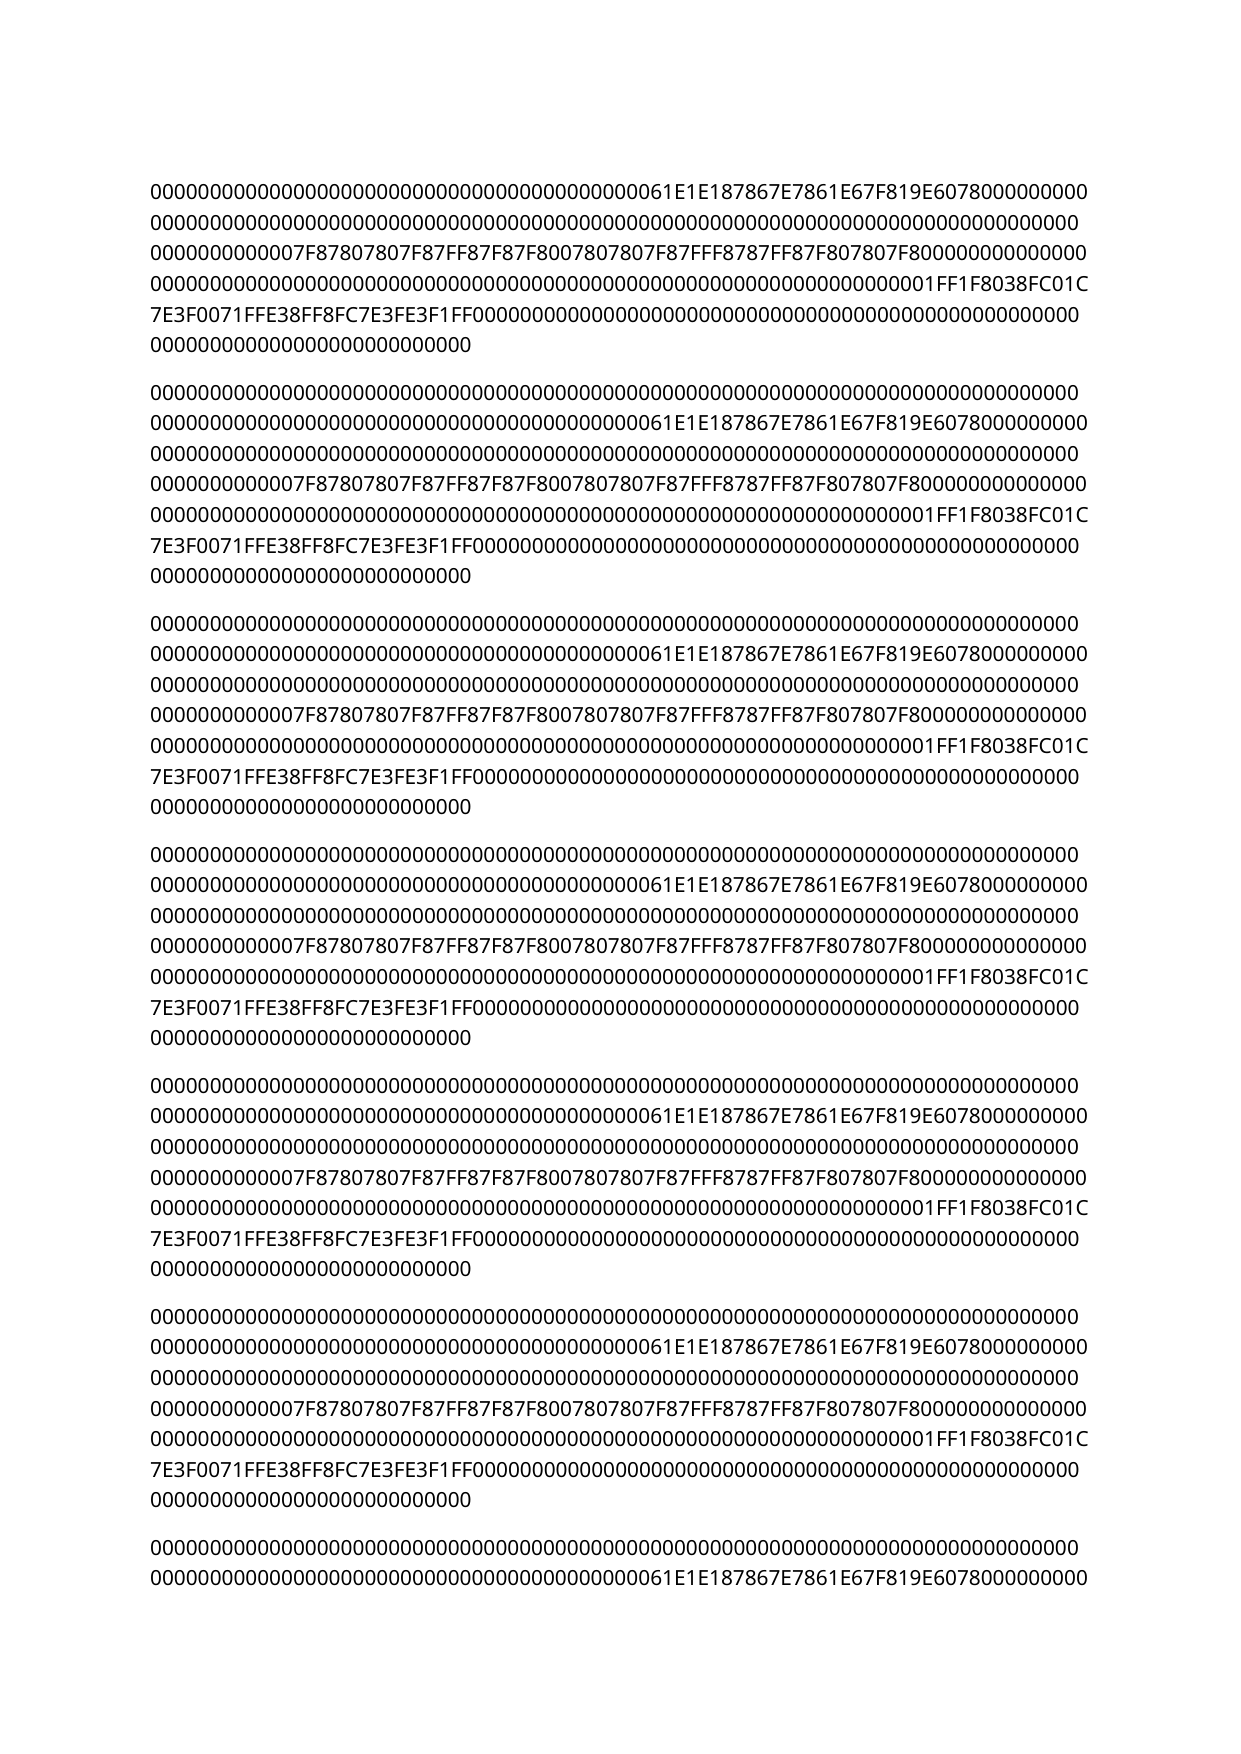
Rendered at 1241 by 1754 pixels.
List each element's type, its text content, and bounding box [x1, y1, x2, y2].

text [150, 177, 1090, 359]
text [150, 1533, 1090, 1592]
